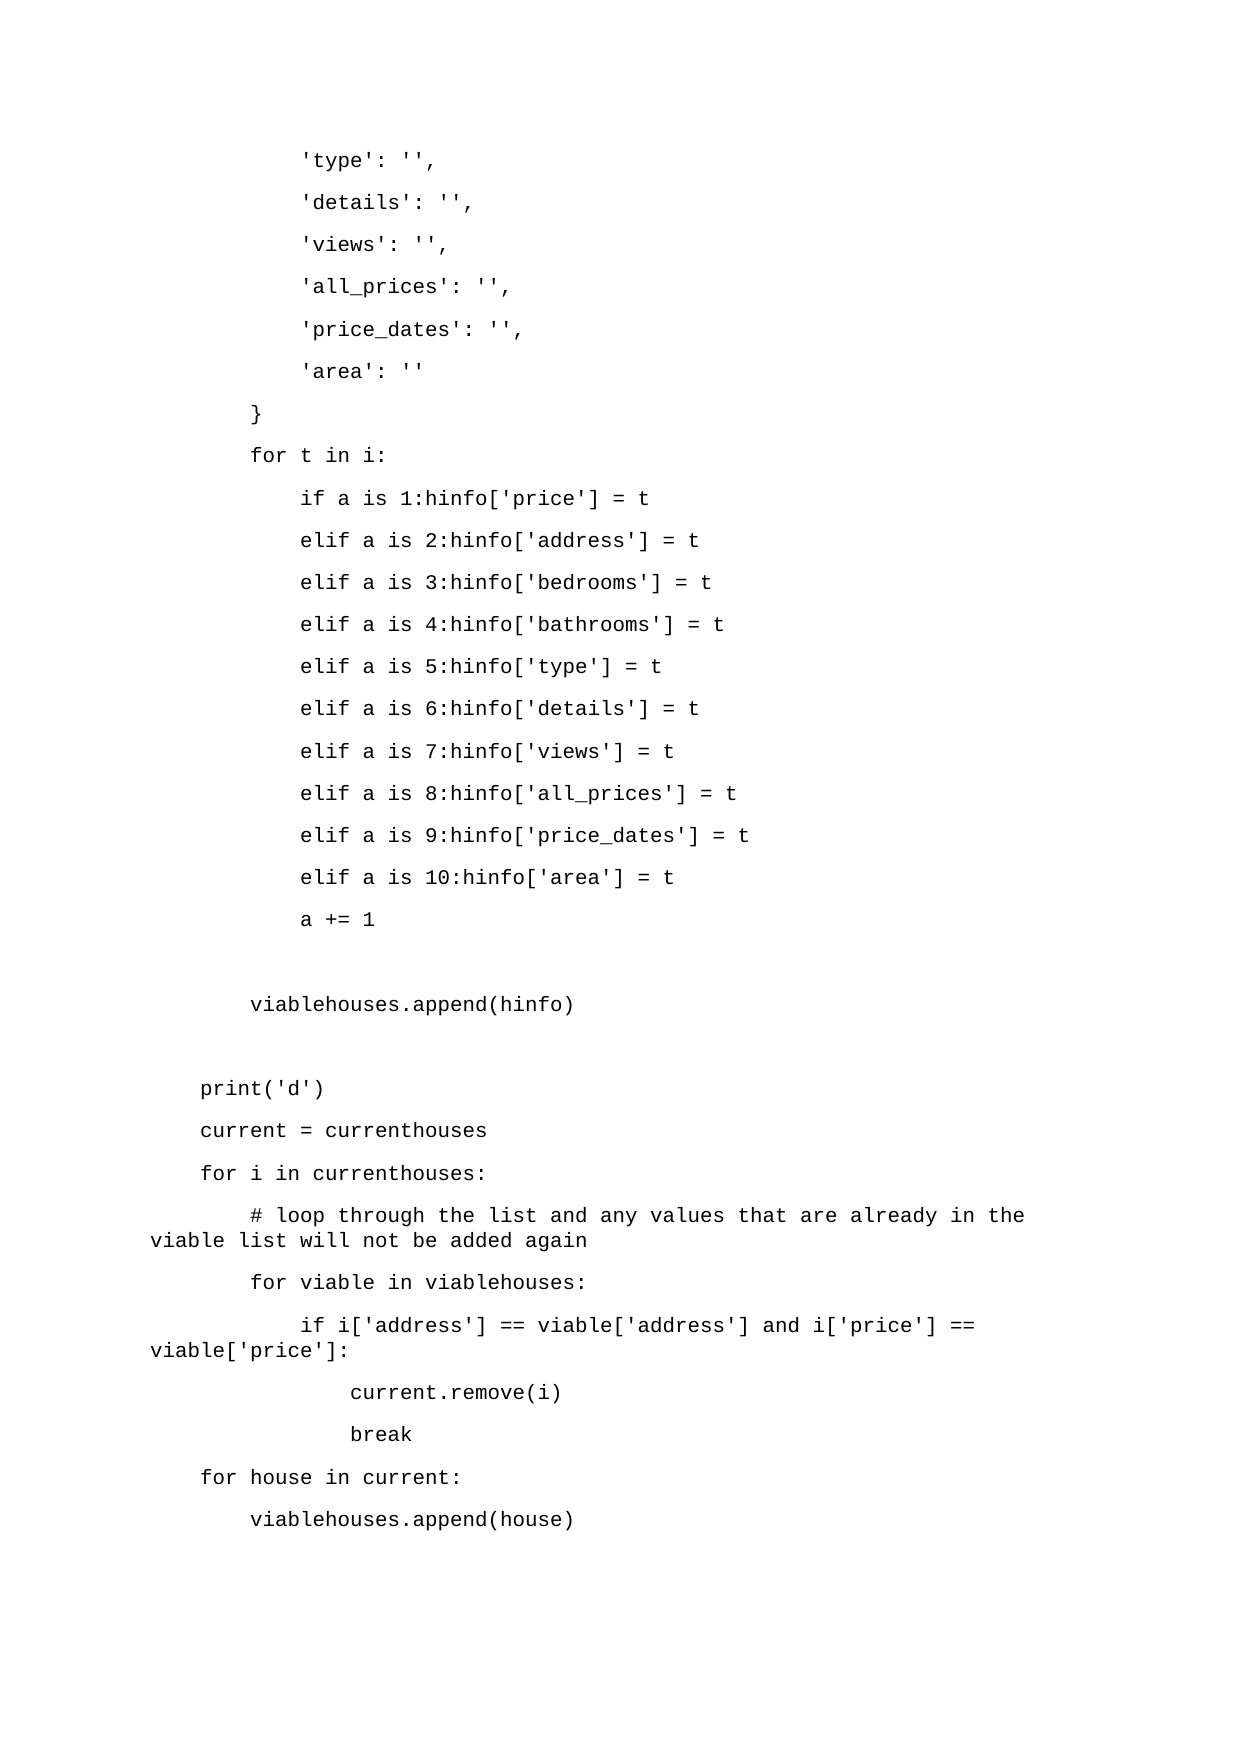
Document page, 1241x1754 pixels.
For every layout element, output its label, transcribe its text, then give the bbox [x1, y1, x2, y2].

text for t in i: [150, 445, 1090, 469]
text } [150, 403, 1090, 427]
text a += 1 [150, 909, 1090, 933]
text 'type': '', [150, 150, 1090, 174]
text elif a is 5:hinfo['type'] = t [150, 656, 1090, 680]
text for viable in viablehouses: [150, 1272, 1090, 1296]
text 'price_dates': '', [150, 319, 1090, 342]
text 'details': '', [150, 192, 1090, 216]
text # loop through the list and any values that are already in the viable list will not be added again [150, 1205, 1090, 1254]
text current = currenthouses [150, 1120, 1090, 1144]
text elif a is 2:hinfo['address'] = t [150, 530, 1090, 553]
text if a is 1:hinfo['price'] = t [150, 487, 1090, 511]
text print('d') [150, 1078, 1090, 1102]
text 'area': '' [150, 361, 1090, 384]
text for house in current: [150, 1467, 1090, 1490]
text current.remove(i) [150, 1382, 1090, 1406]
text for i in currenthouses: [150, 1162, 1090, 1186]
text 'views': '', [150, 234, 1090, 258]
text elif a is 8:hinfo['all_prices'] = t [150, 783, 1090, 806]
text elif a is 3:hinfo['bedrooms'] = t [150, 572, 1090, 596]
text elif a is 4:hinfo['bathrooms'] = t [150, 614, 1090, 638]
text viablehouses.append(hinfo) [150, 994, 1090, 1017]
text elif a is 10:hinfo['area'] = t [150, 867, 1090, 891]
text if i['address'] == viable['address'] and i['price'] == viable['price']: [150, 1314, 1090, 1364]
text viablehouses.append(house) [150, 1509, 1090, 1532]
text elif a is 7:hinfo['views'] = t [150, 741, 1090, 764]
text elif a is 9:hinfo['price_dates'] = t [150, 825, 1090, 849]
text 'all_prices': '', [150, 277, 1090, 300]
text elif a is 6:hinfo['details'] = t [150, 698, 1090, 722]
text break [150, 1424, 1090, 1448]
